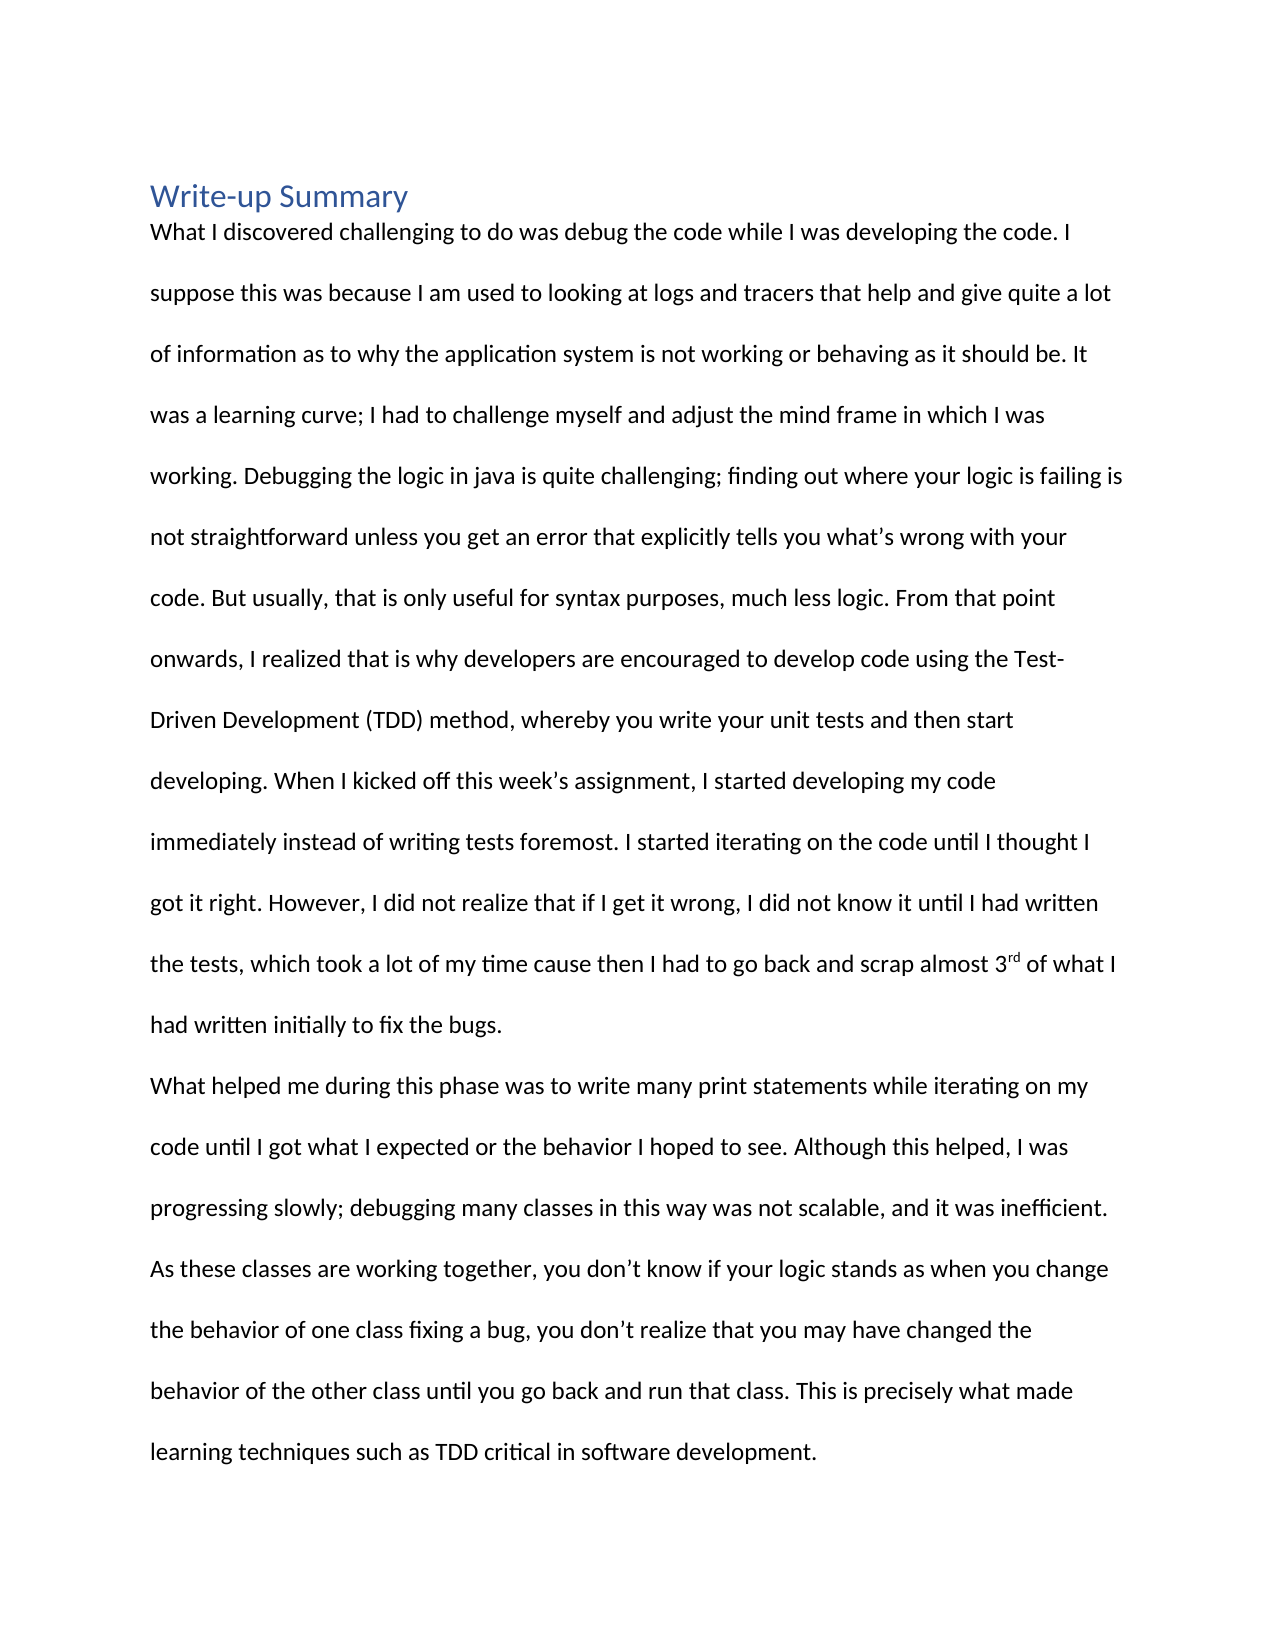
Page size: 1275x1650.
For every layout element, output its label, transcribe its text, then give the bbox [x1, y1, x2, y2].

text What helped me during this phase was to write many print statements while iterating on my code until I got what I expected or the behavior I hoped to see. Although this helped, I was progressing slowly; debugging many classes in this way was not scalable, and it was inefficient. As these classes are working together, you don’t know if your logic stands as when you change the behavior of one class fixing a bug, you don’t realize that you may have changed the behavior of the other class until you go back and run that class. This is precisely what made learning techniques such as TDD critical in software development. [150, 1070, 1125, 1467]
text What I discovered challenging to do was debug the code while I was developing the code. I suppose this was because I am used to looking at logs and tracers that help and give quite a lot of information as to why the application system is not working or behaving as it should be. It was a learning curve; I had to challenge myself and adjust the mind frame in which I was working. Debugging the logic in java is quite challenging; finding out where your logic is failing is not straightforward unless you get an error that explicitly tells you what’s wrong with your code. But usually, that is only useful for syntax purposes, much less logic. From that point onwards, I realized that is why developers are encouraged to develop code using the Test-Driven Development (TDD) method, whereby you write your unit tests and then start developing. When I kicked off this week’s assignment, I started developing my code immediately instead of writing tests foremost. I started iterating on the code until I thought I got it right. However, I did not realize that if I get it wrong, I did not know it until I had written the tests, which took a lot of my time cause then I had to go back and scrap almost 3rd of what I had written initially to fix the bugs. [150, 216, 1125, 1040]
subtitle Write-up Summary [150, 175, 1125, 216]
